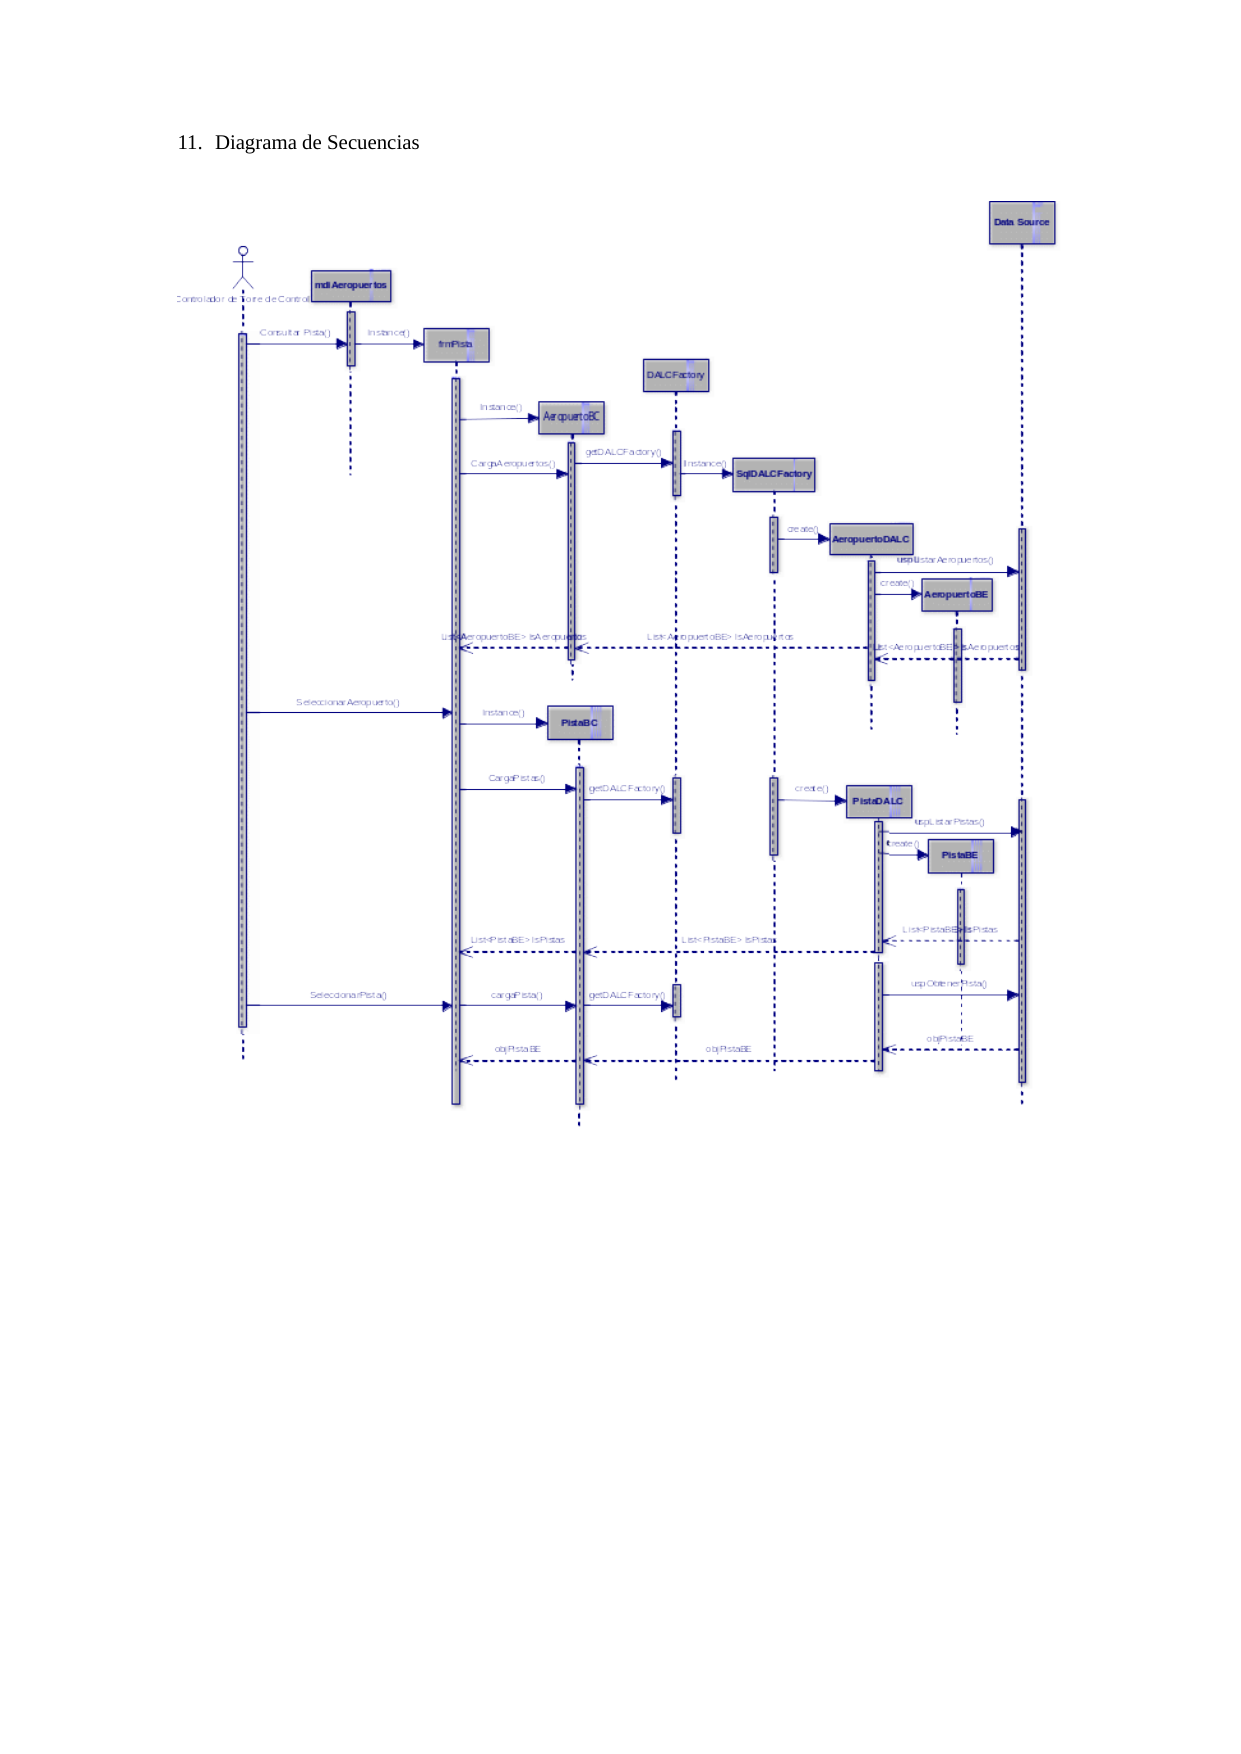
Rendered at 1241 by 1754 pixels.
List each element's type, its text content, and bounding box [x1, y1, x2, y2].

list Diagrama de Secuencias [177, 130, 1063, 154]
